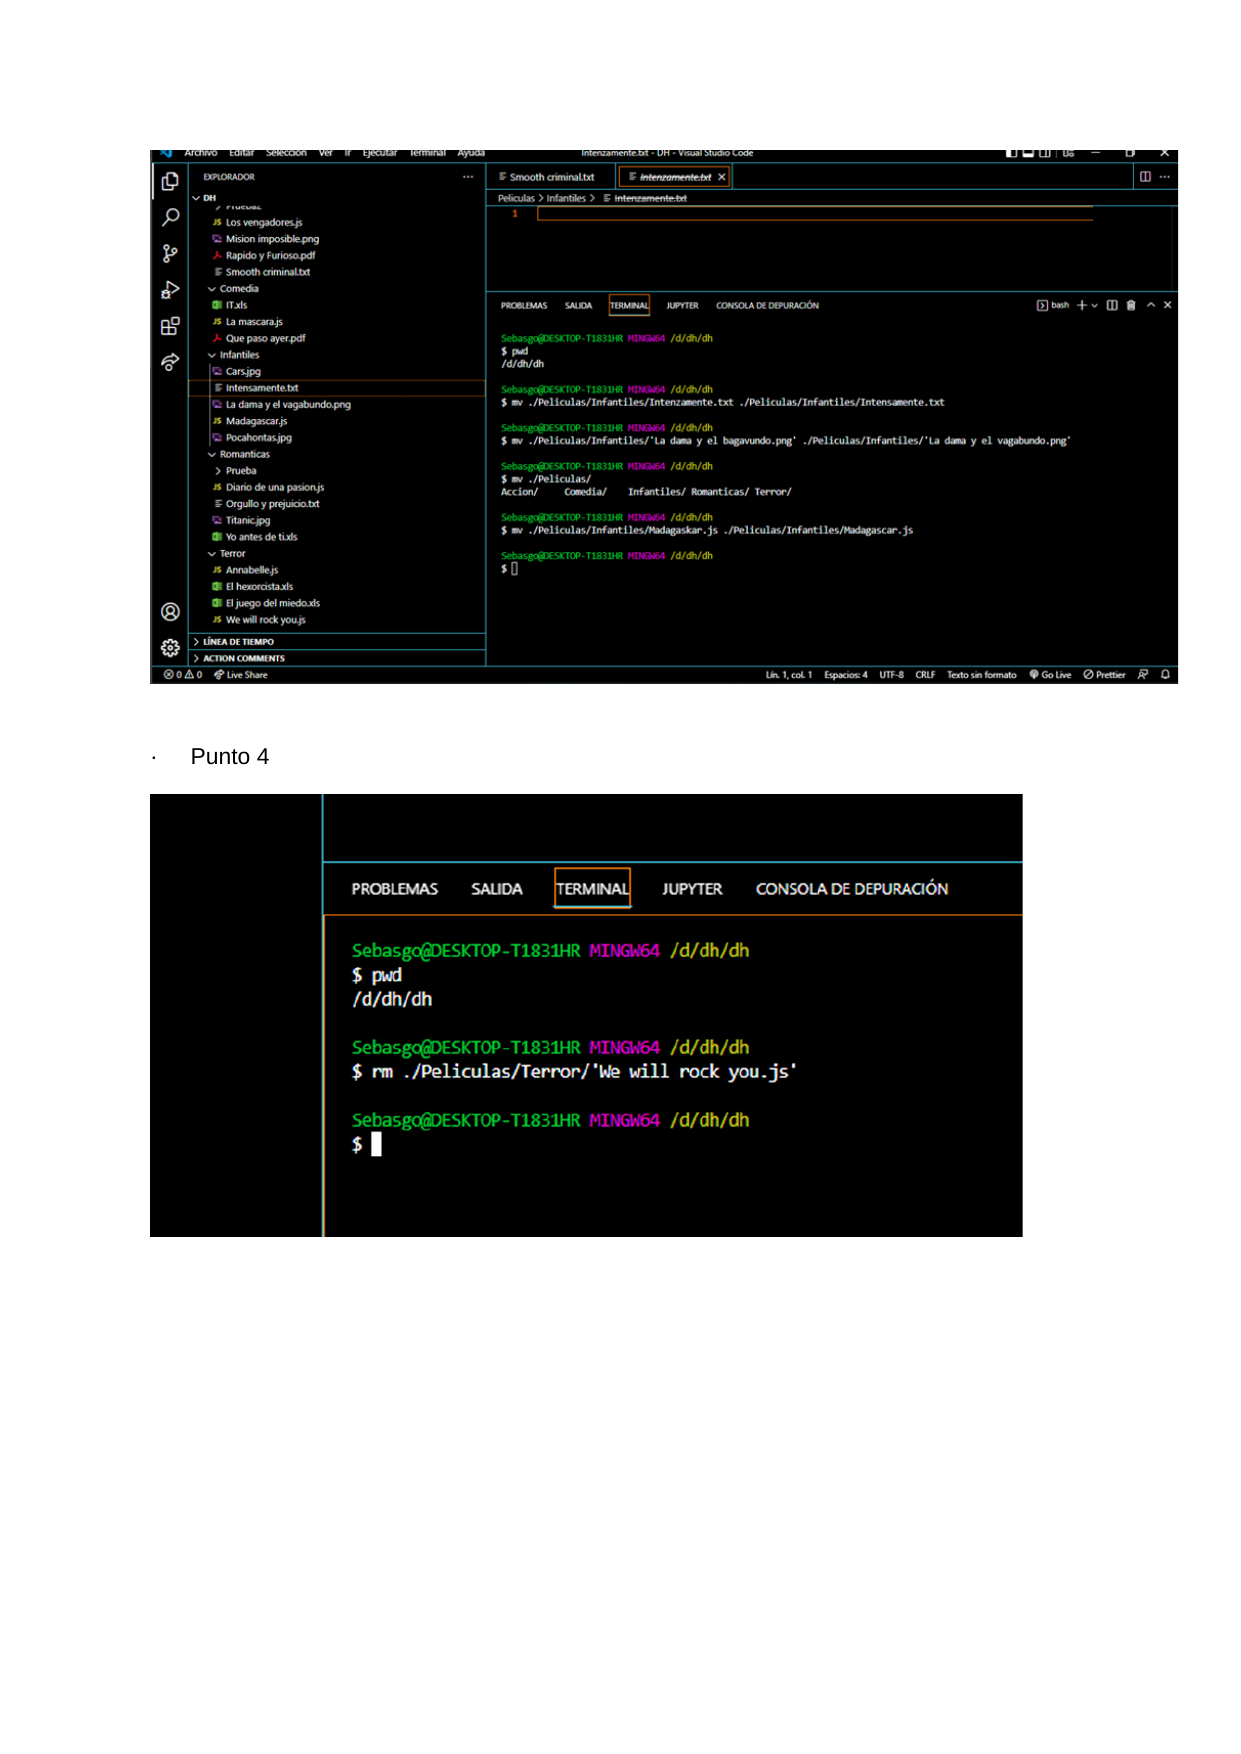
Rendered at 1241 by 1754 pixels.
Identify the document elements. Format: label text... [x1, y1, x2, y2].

picture [150, 150, 1179, 684]
text · Punto 4 [150, 743, 1090, 769]
picture [150, 794, 1023, 1237]
